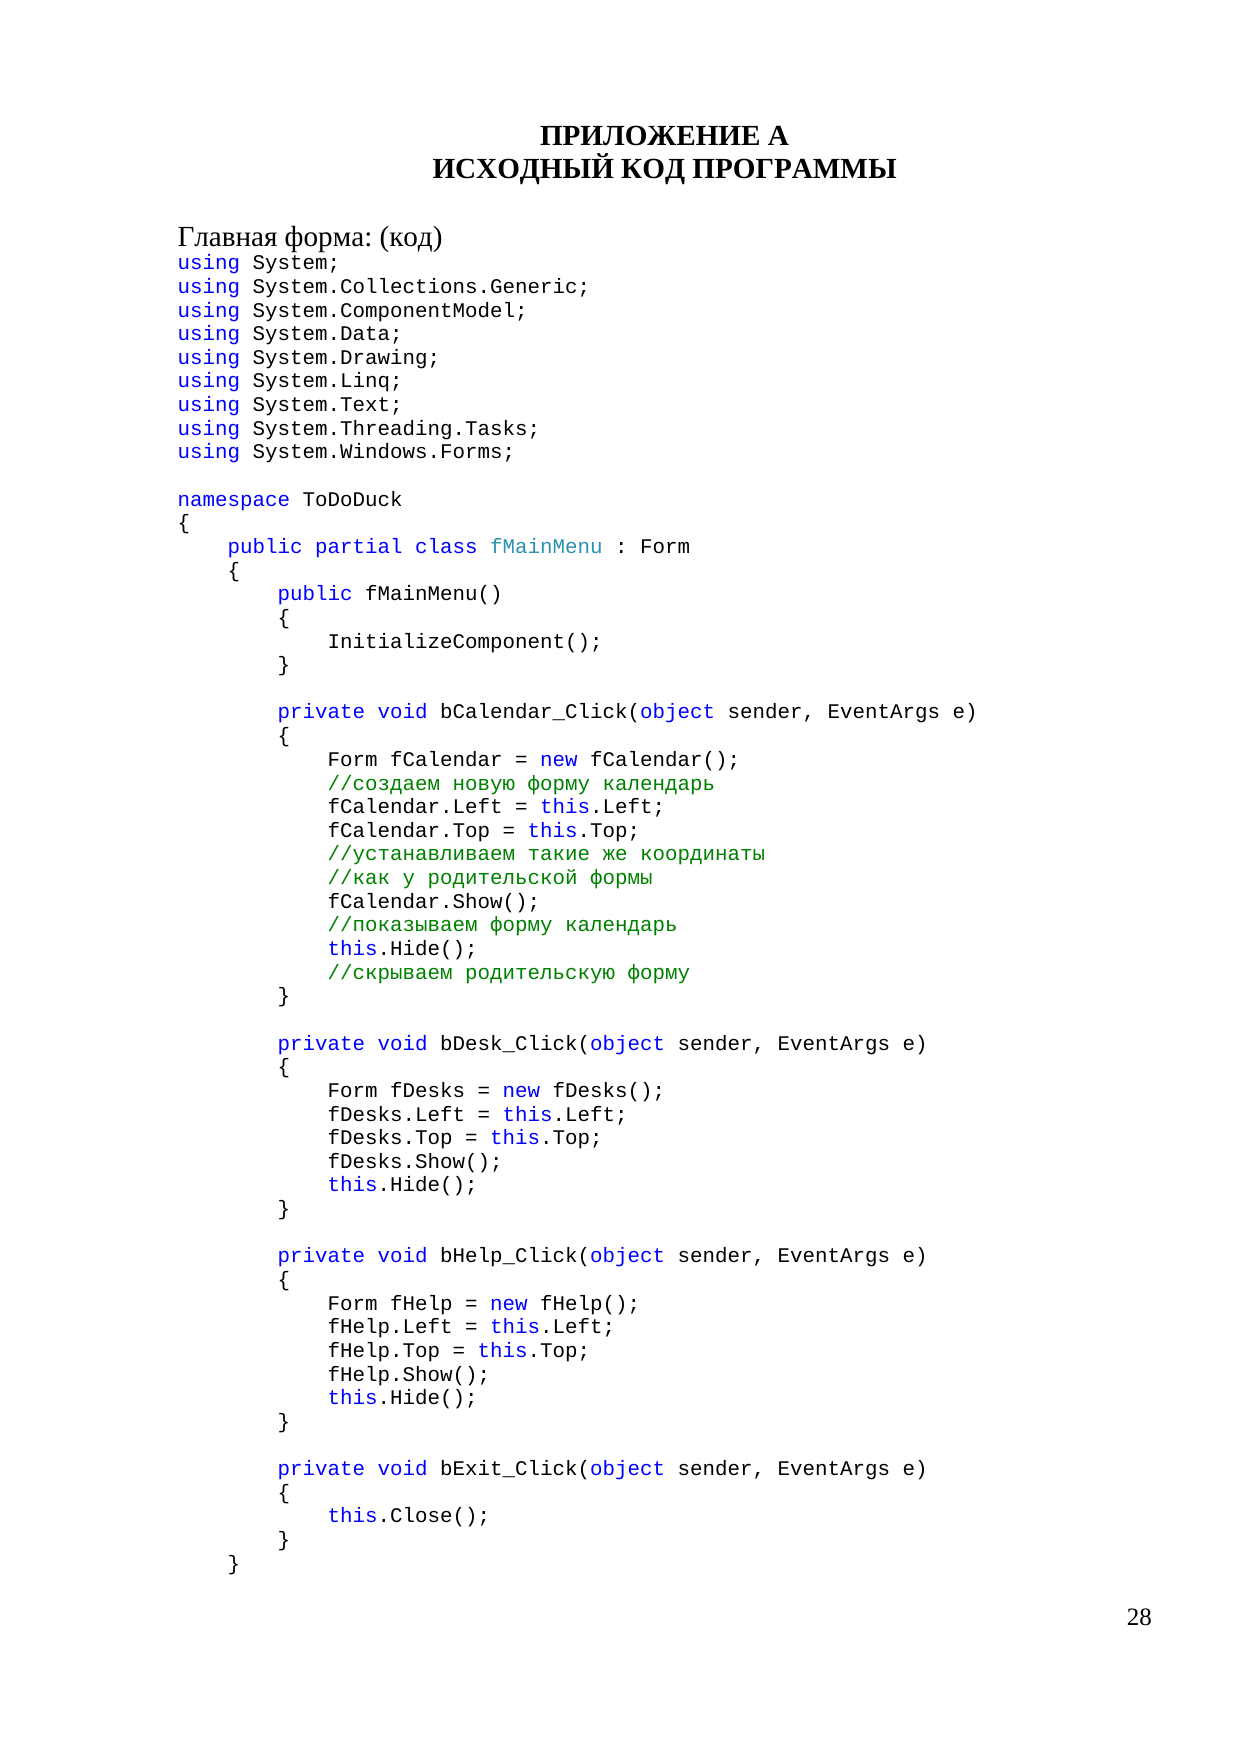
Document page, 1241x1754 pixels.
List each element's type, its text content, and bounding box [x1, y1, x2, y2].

text fDesks.Show(); [177, 1151, 1152, 1174]
text this.Close(); [177, 1506, 1152, 1529]
text { [177, 725, 1152, 749]
text InitializeComponent(); [177, 631, 1152, 654]
text { [177, 1269, 1152, 1293]
text fCalendar.Left = this.Left; [177, 796, 1152, 820]
text private void bHelp_Click(object sender, EventArgs e) [177, 1245, 1152, 1269]
text //устанавливаем такие же координаты [177, 843, 1152, 867]
text this.Hide(); [177, 1174, 1152, 1198]
text } [177, 1529, 1152, 1553]
text //как у родительской формы [177, 867, 1152, 891]
text { [177, 560, 1152, 583]
text { [177, 1056, 1152, 1080]
text Form fDesks = new fDesks(); [177, 1080, 1152, 1103]
text Form fCalendar = new fCalendar(); [177, 749, 1152, 772]
text private void bCalendar_Click(object sender, EventArgs e) [177, 702, 1152, 725]
text { [177, 1482, 1152, 1506]
text fCalendar.Show(); [177, 891, 1152, 914]
text fDesks.Left = this.Left; [177, 1103, 1152, 1127]
list приложение а исходный код программы [177, 118, 1152, 185]
text using System; [177, 252, 1152, 276]
text namespace ToDoDuck [177, 489, 1152, 512]
text } [177, 985, 1152, 1009]
text using System.Linq; [177, 371, 1152, 394]
text } [177, 654, 1152, 678]
text public partial class fMainMenu : Form [177, 536, 1152, 560]
text Form fHelp = new fHelp(); [177, 1293, 1152, 1316]
text //создаем новую форму календарь [177, 772, 1152, 796]
text using System.ComponentModel; [177, 299, 1152, 323]
text using System.Collections.Generic; [177, 276, 1152, 299]
text using System.Drawing; [177, 347, 1152, 371]
text using System.Text; [177, 394, 1152, 418]
text public fMainMenu() [177, 583, 1152, 607]
text fHelp.Left = this.Left; [177, 1316, 1152, 1340]
text this.Hide(); [177, 938, 1152, 962]
text } [177, 1553, 1152, 1576]
text using System.Threading.Tasks; [177, 418, 1152, 441]
text using System.Data; [177, 323, 1152, 347]
text Главная форма: (код) [177, 219, 1152, 252]
text fDesks.Top = this.Top; [177, 1127, 1152, 1151]
text { [177, 512, 1152, 536]
text this.Hide(); [177, 1387, 1152, 1411]
text fCalendar.Top = this.Top; [177, 820, 1152, 843]
text private void bDesk_Click(object sender, EventArgs e) [177, 1033, 1152, 1056]
text { [177, 607, 1152, 631]
text } [177, 1198, 1152, 1222]
text fHelp.Show(); [177, 1364, 1152, 1387]
text //скрываем родительскую форму [177, 962, 1152, 985]
text fHelp.Top = this.Top; [177, 1340, 1152, 1364]
text } [177, 1411, 1152, 1434]
text using System.Windows.Forms; [177, 441, 1152, 465]
text //показываем форму календарь [177, 914, 1152, 938]
text private void bExit_Click(object sender, EventArgs e) [177, 1458, 1152, 1482]
